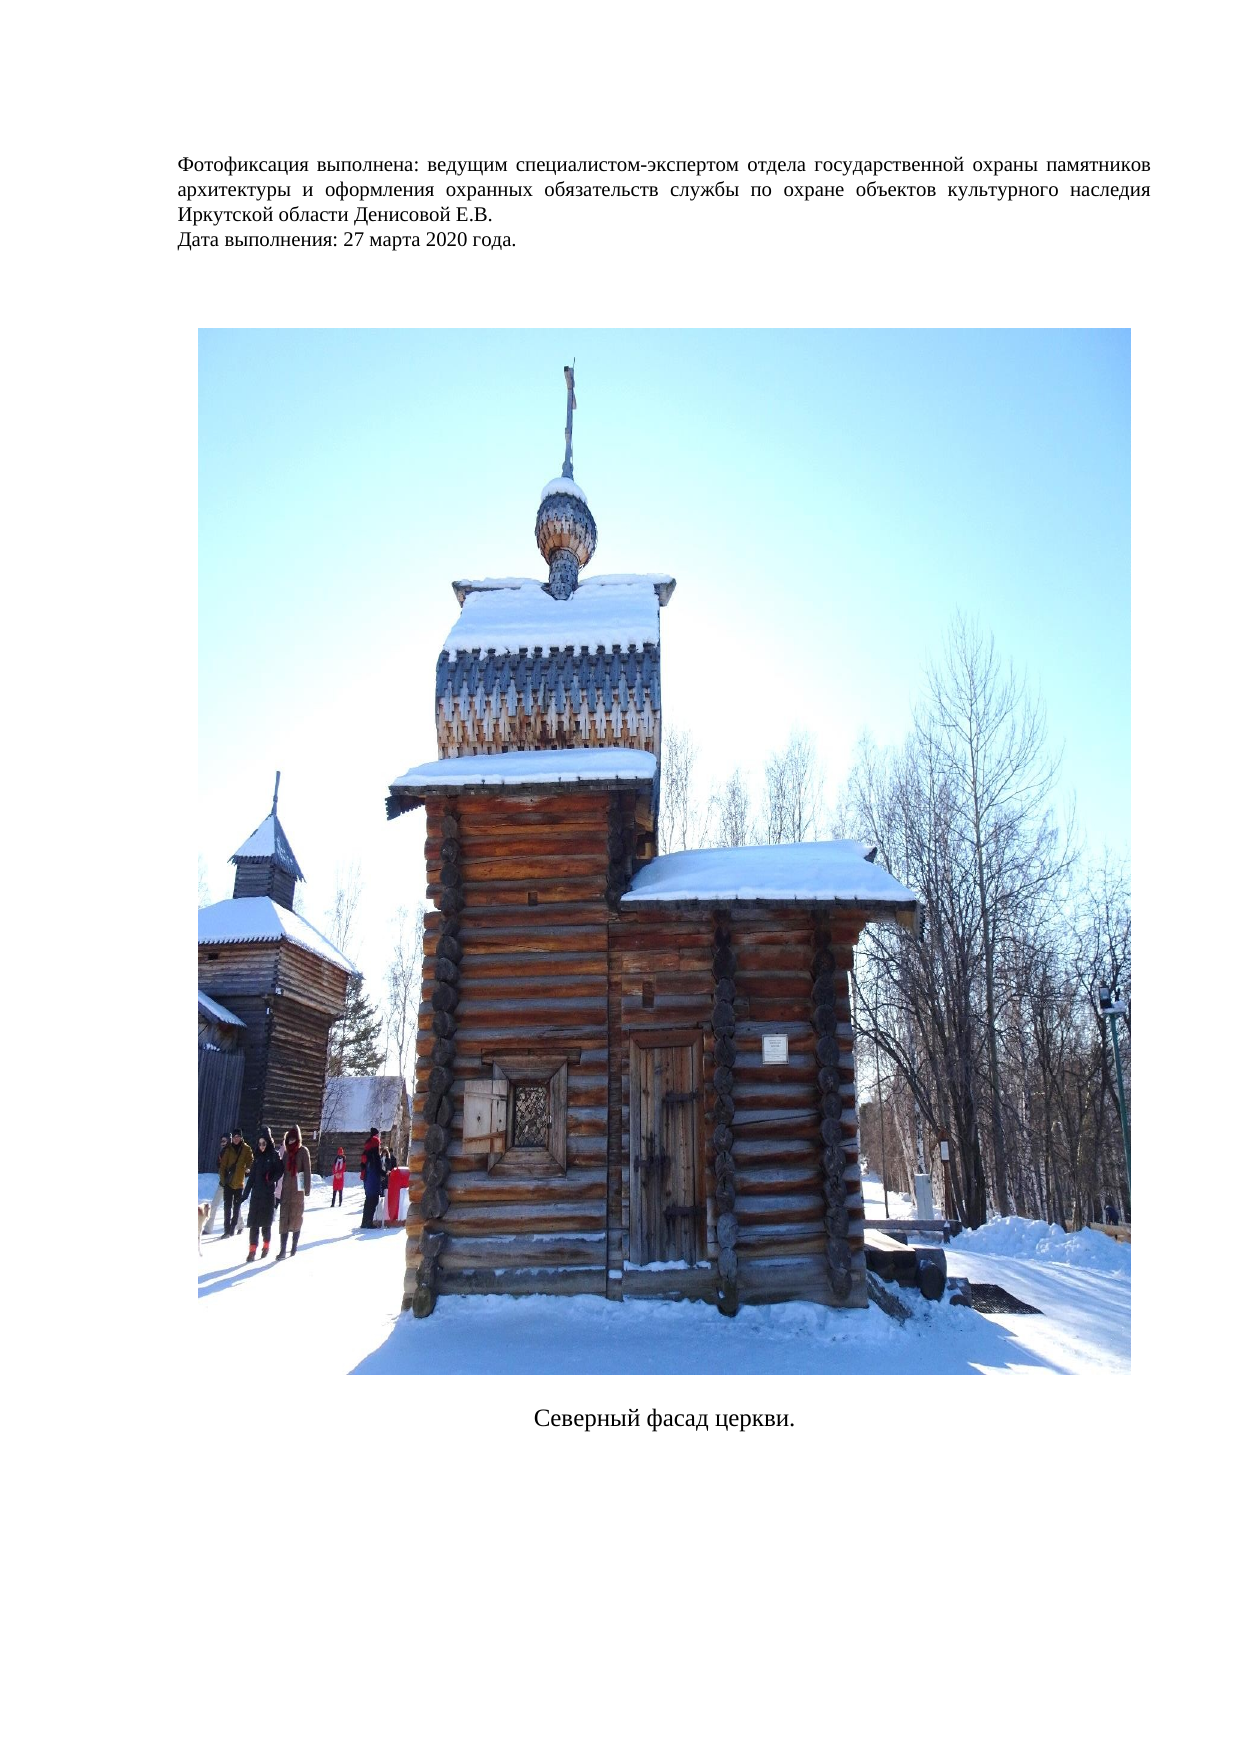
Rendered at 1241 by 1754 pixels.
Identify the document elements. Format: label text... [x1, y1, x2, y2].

picture [198, 328, 1131, 1375]
text Северный фасад церкви. [177, 1403, 1152, 1432]
text Дата выполнения: 27 марта 2020 года. [177, 226, 1152, 251]
text Фотофиксация выполнена: ведущим специалистом-экспертом отдела государственной охраны памятников архитектуры и оформления охранных обязательств службы по охране объектов культурного наследия Иркутской области Денисовой Е.В. [177, 151, 1152, 226]
